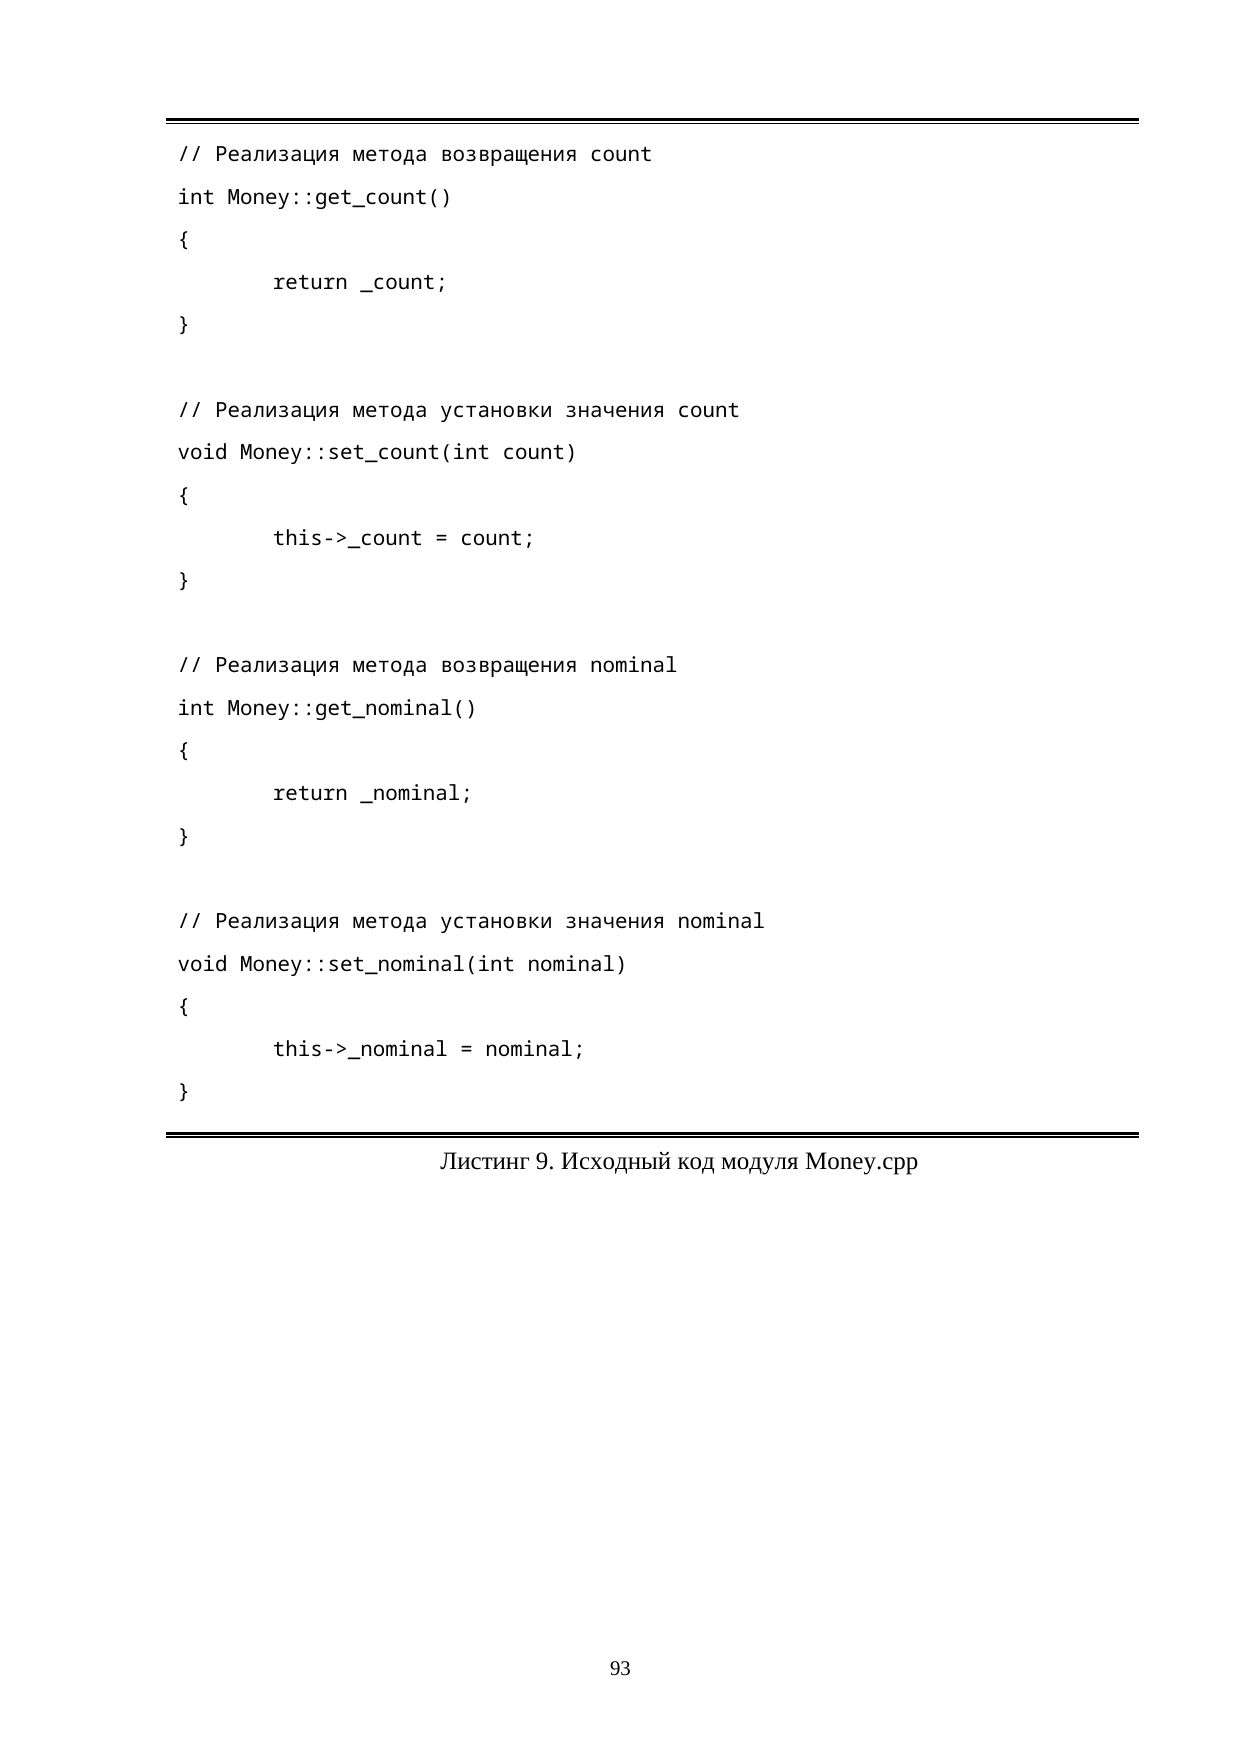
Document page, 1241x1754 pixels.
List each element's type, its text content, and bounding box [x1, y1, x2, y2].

text Листинг 9. Исходный код модуля Money.cpp [177, 1146, 1181, 1175]
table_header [166, 124, 1139, 1132]
